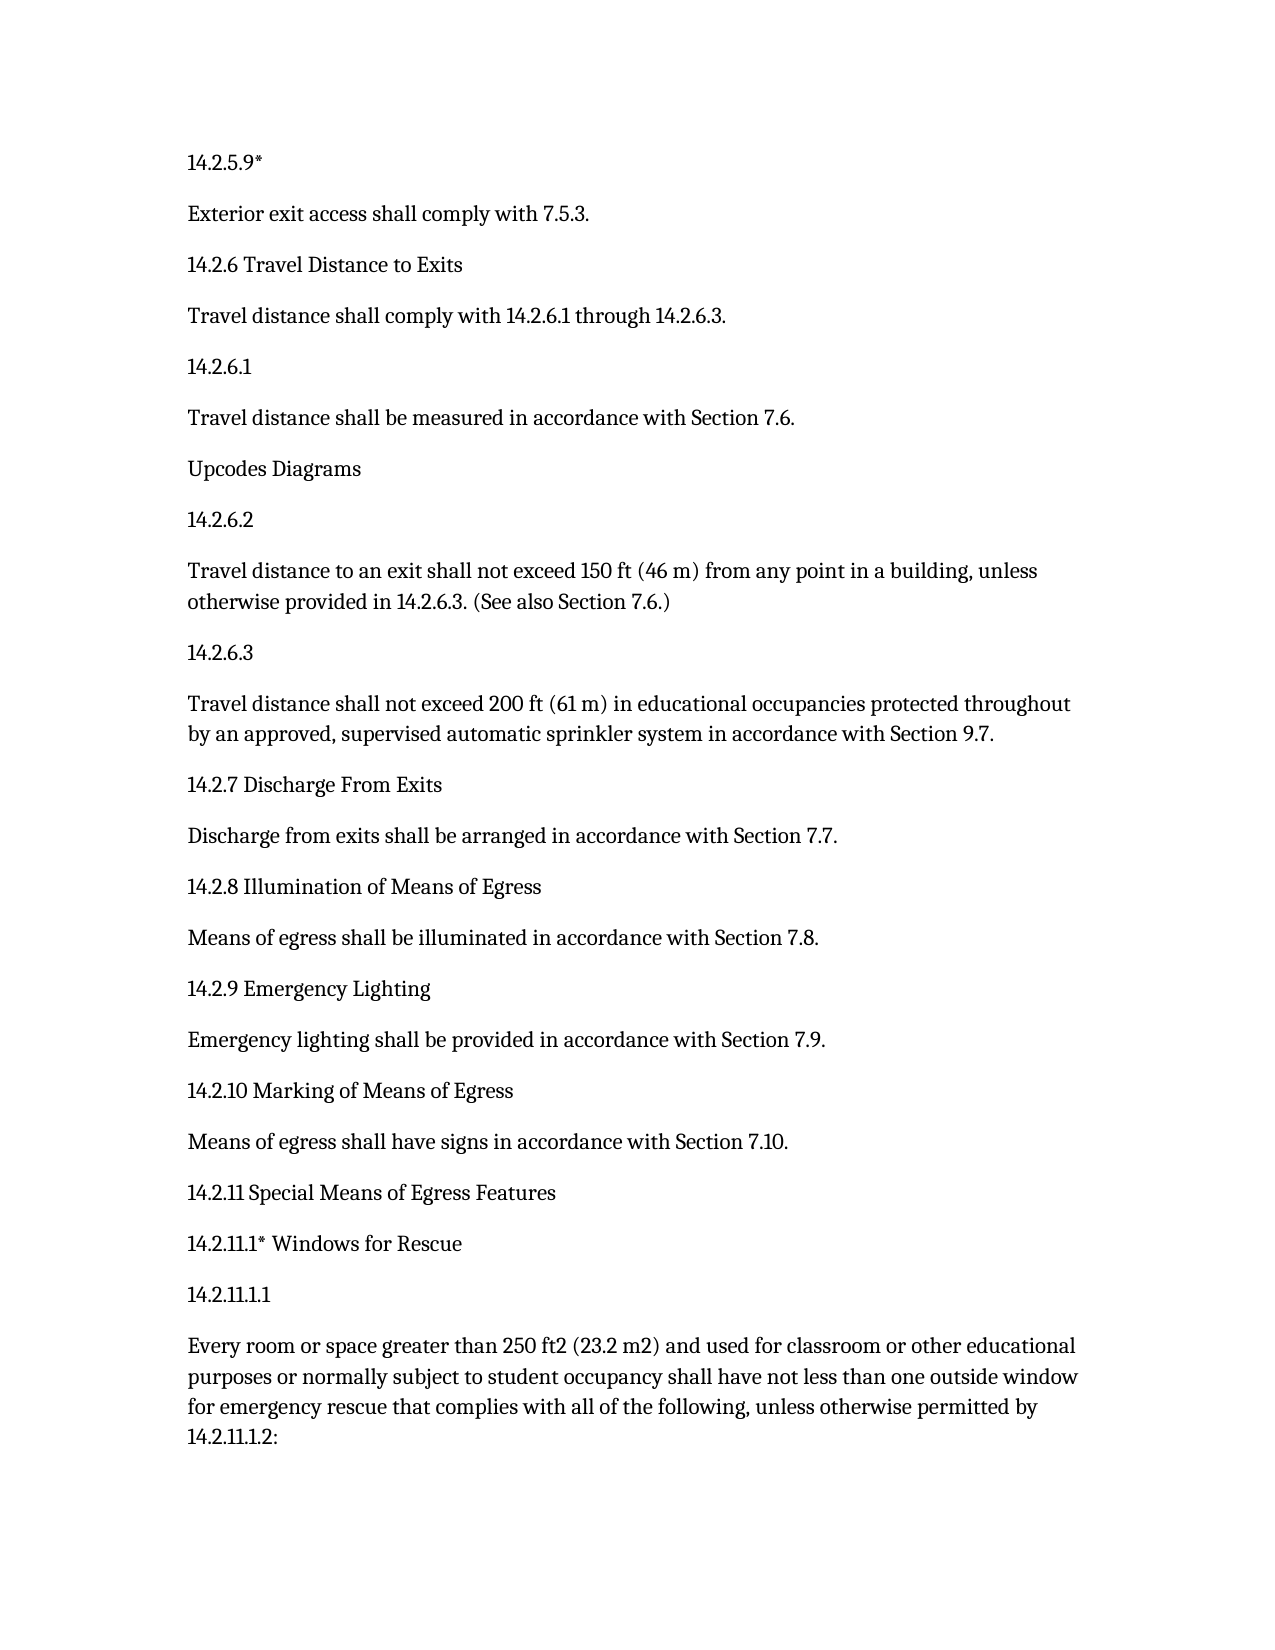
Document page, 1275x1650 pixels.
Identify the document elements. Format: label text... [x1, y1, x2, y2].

text 14.2.11.1* Windows for Rescue [187, 1231, 1087, 1258]
text 14.2.8 Illumination of Means of Egress [187, 874, 1087, 900]
text Every room or space greater than 250 ft2 (23.2 m2) and used for classroom or other educational purposes or normally subject to student occupancy shall have not less than one outside window for emergency rescue that complies with all of the following, unless otherwise permitted by 14.2.11.1.2: [187, 1333, 1087, 1450]
text Discharge from exits shall be arranged in accordance with Section 7.7. [187, 823, 1087, 849]
text Travel distance shall comply with 14.2.6.1 through 14.2.6.3. [187, 303, 1087, 329]
text 14.2.9 Emergency Lighting [187, 976, 1087, 1002]
text Travel distance to an exit shall not exceed 150 ft (46 m) from any point in a building, unless otherwise provided in 14.2.6.3. (See also Section 7.6.) [187, 558, 1087, 615]
text 14.2.7 Discharge From Exits [187, 772, 1087, 798]
text 14.2.6.2 [187, 507, 1087, 534]
text Emergency lighting shall be provided in accordance with Section 7.9. [187, 1027, 1087, 1053]
text Travel distance shall be measured in accordance with Section 7.6. [187, 405, 1087, 432]
text Travel distance shall not exceed 200 ft (61 m) in educational occupancies protected throughout by an approved, supervised automatic sprinkler system in accordance with Section 9.7. [187, 691, 1087, 747]
text Means of egress shall be illuminated in accordance with Section 7.8. [187, 925, 1087, 951]
text Exterior exit access shall comply with 7.5.3. [187, 201, 1087, 227]
text Upcodes Diagrams [187, 456, 1087, 483]
text 14.2.10 Marking of Means of Egress [187, 1078, 1087, 1104]
text 14.2.11.1.1 [187, 1282, 1087, 1309]
text 14.2.6 Travel Distance to Exits [187, 252, 1087, 278]
text 14.2.5.9* [187, 150, 1087, 176]
text Means of egress shall have signs in accordance with Section 7.10. [187, 1129, 1087, 1156]
text 14.2.6.3 [187, 639, 1087, 666]
text 14.2.11 Special Means of Egress Features [187, 1180, 1087, 1207]
text 14.2.6.1 [187, 354, 1087, 381]
